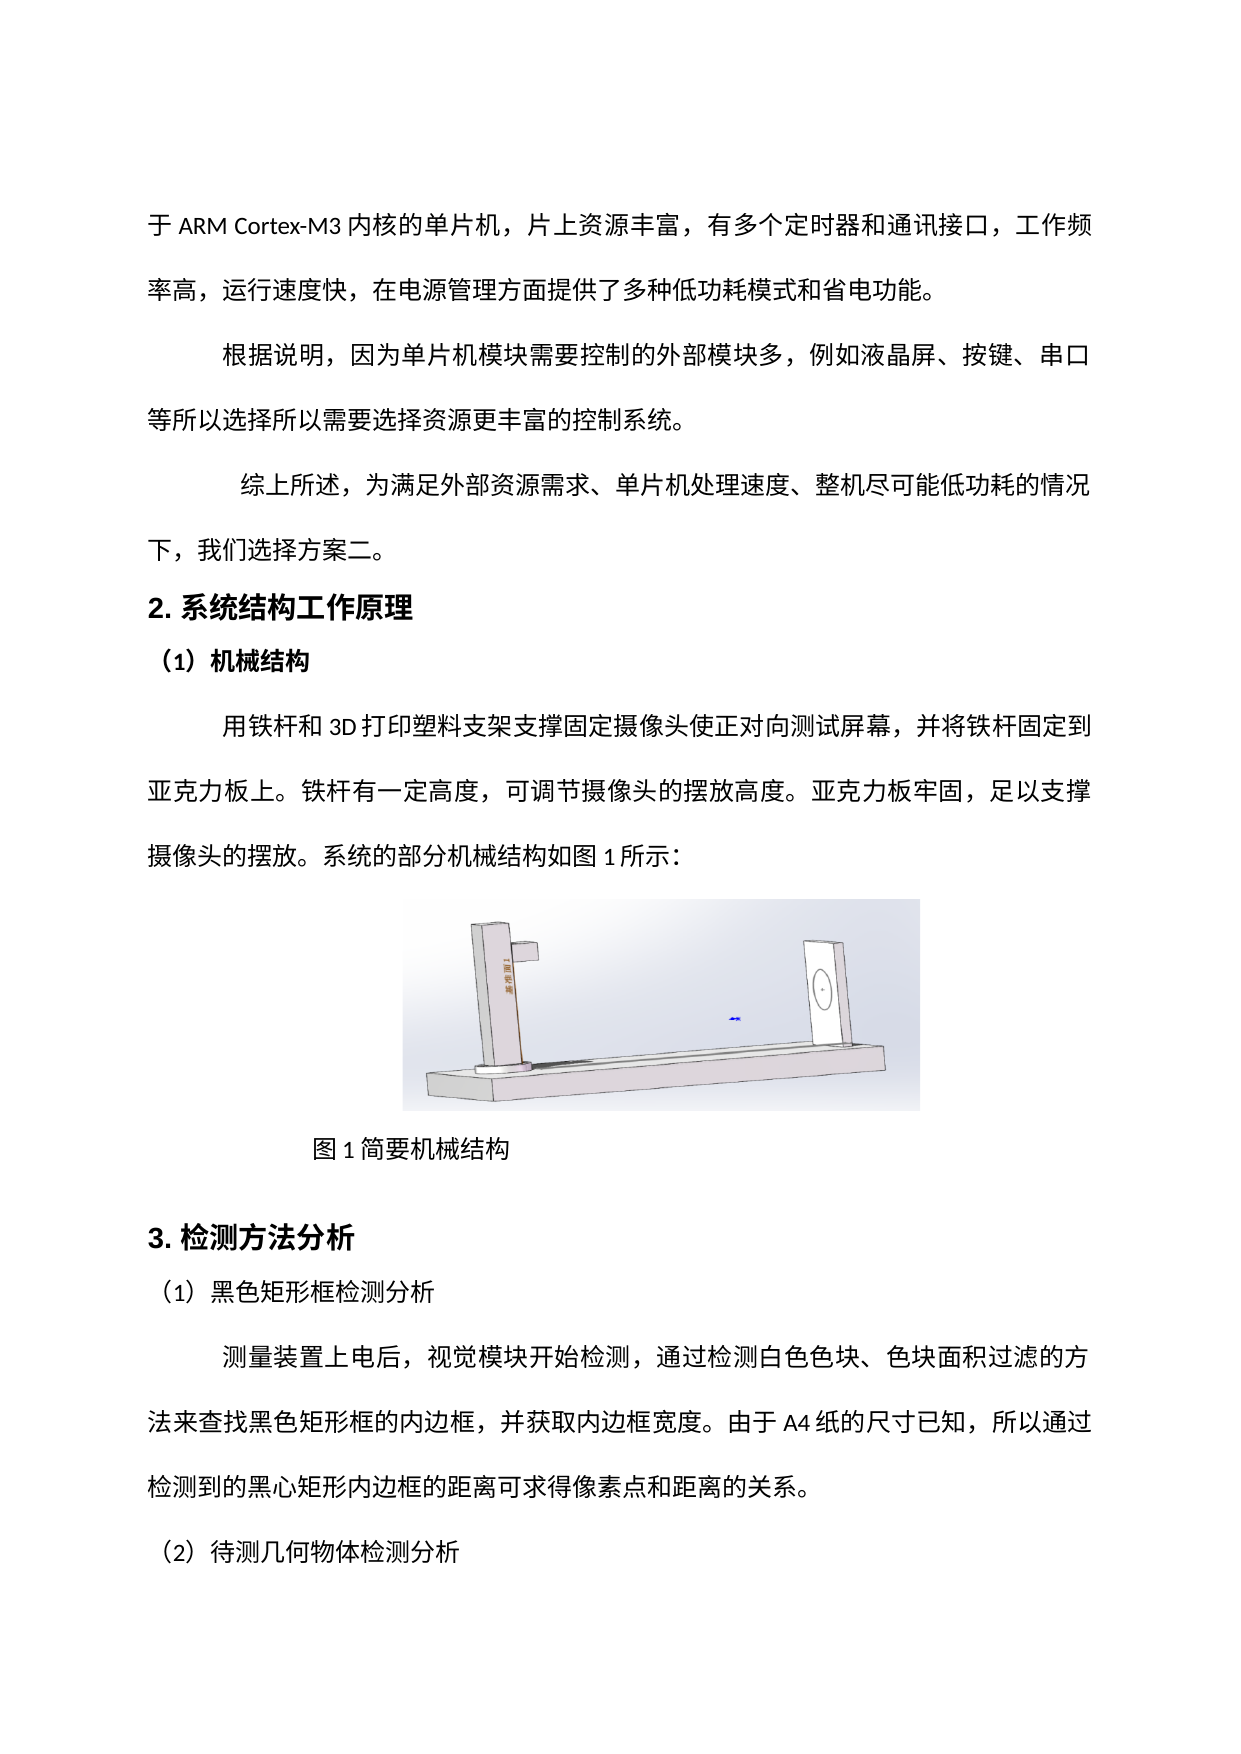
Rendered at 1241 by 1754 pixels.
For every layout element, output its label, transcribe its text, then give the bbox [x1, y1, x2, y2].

text 根据说明，因为单片机模块需要控制的外部模块多，例如液晶屏、按键、串口等所以选择所以需要选择资源更丰富的控制系统。 [148, 321, 1093, 451]
list 待测几何物体检测分析 [148, 1518, 1093, 1583]
table_header 图1 简要机械结构 [136, 887, 1104, 1180]
text 测量装置上电后，视觉模块开始检测，通过检测白色色块、色块面积过滤的方法来查找黑色矩形框的内边框，并获取内边框宽度。由于A4纸的尺寸已知，所以通过检测到的黑心矩形内边框的距离可求得像素点和距离的关系。 [148, 1323, 1093, 1518]
subtitle 系统结构工作原理 [148, 581, 1093, 627]
text 用铁杆和3D打印塑料支架支撑固定摄像头使正对向测试屏幕，并将铁杆固定到亚克力板上。铁杆有一定高度，可调节摄像头的摆放高度。亚克力板牢固，足以支撑摄像头的摆放。系统的部分机械结构如图1所示： [148, 692, 1093, 887]
text 综上所述，为满足外部资源需求、单片机处理速度、整机尽可能低功耗的情况下，我们选择方案二。 [148, 451, 1093, 581]
subtitle 检测方法分析 [148, 1212, 1093, 1258]
subtitle 机械结构 [148, 627, 1093, 692]
list 黑色矩形框检测分析 [148, 1258, 1093, 1323]
picture [402, 899, 921, 1111]
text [148, 191, 1093, 321]
